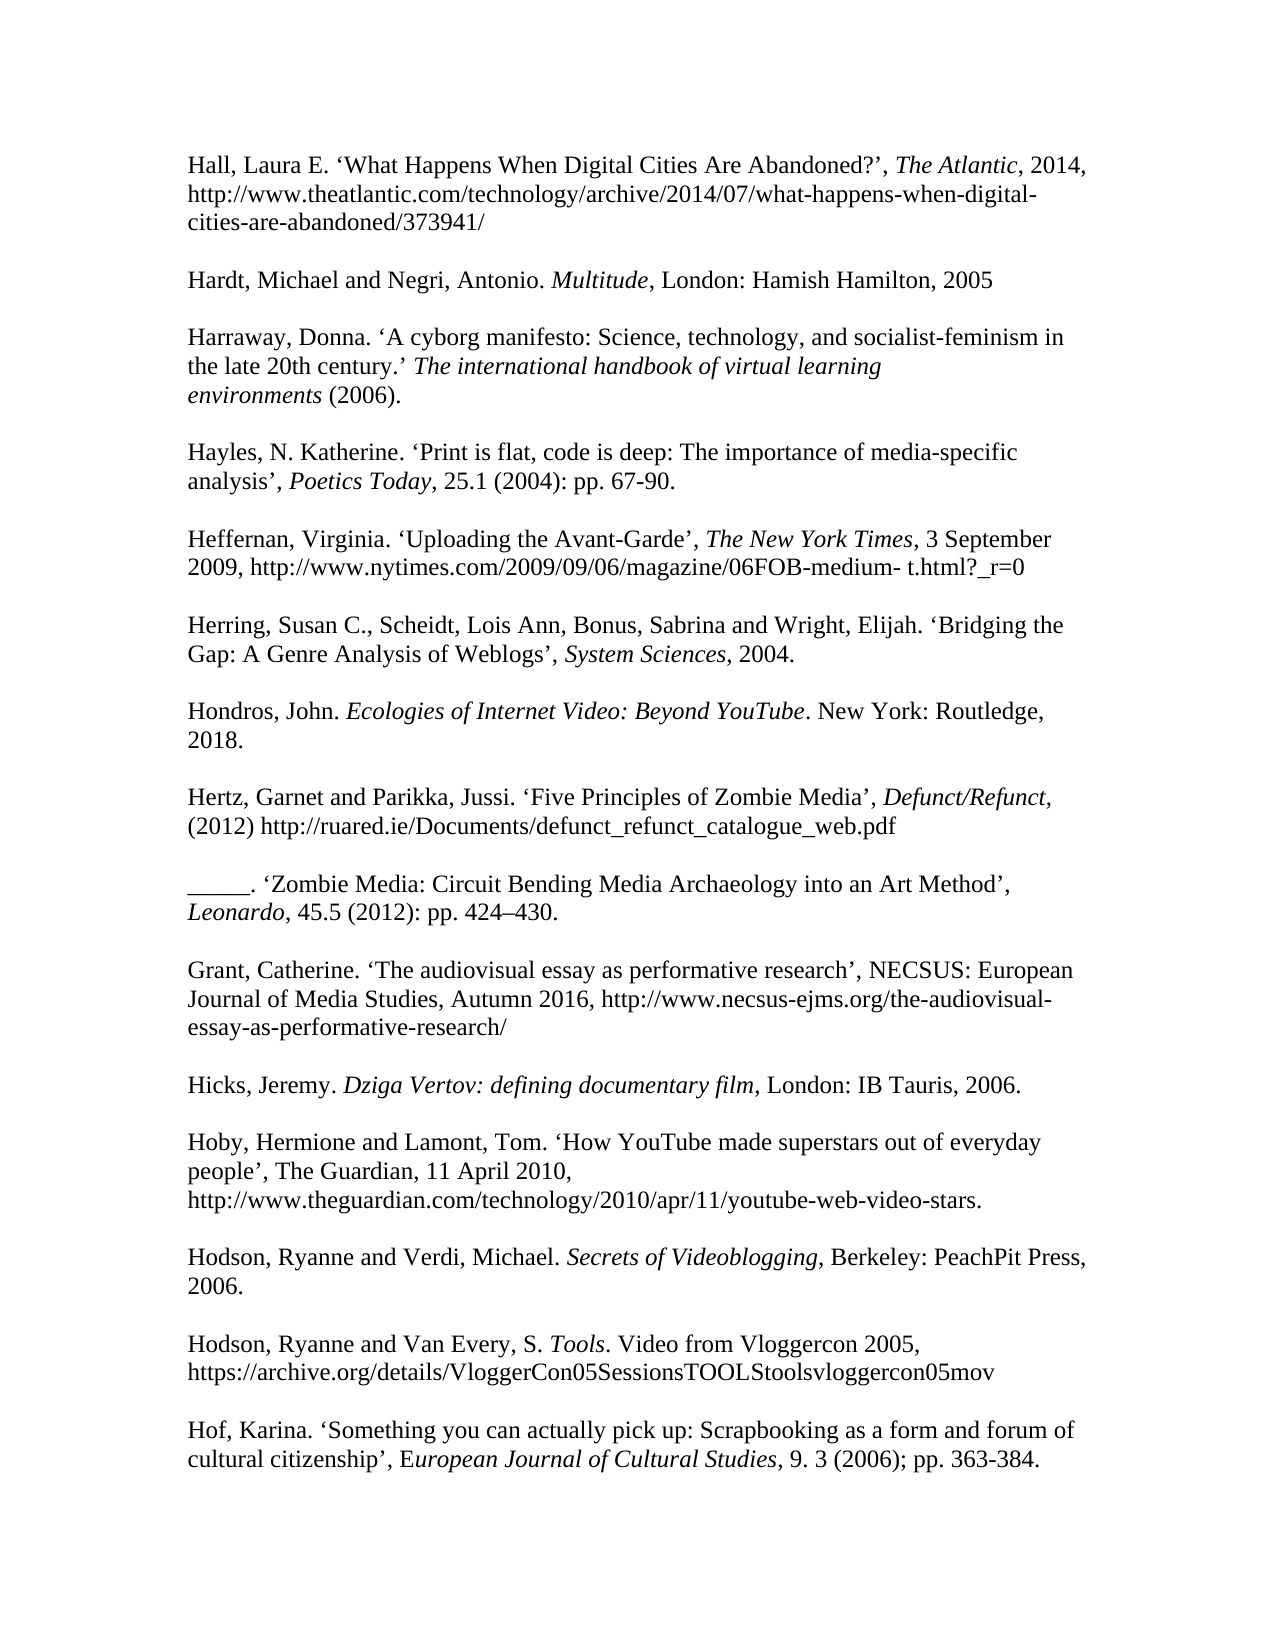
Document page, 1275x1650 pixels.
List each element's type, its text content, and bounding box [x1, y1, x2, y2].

text Harraway, Donna. ‘A cyborg manifesto: Science, technology, and socialist-feminism in the late 20th century.’ The international handbook of virtual learning environments (2006). [187, 322, 1087, 409]
text Hondros, John. Ecologies of Internet Video: Beyond YouTube. New York: Routledge, 2018. [187, 696, 1087, 754]
text Hardt, Michael and Negri, Antonio. Multitude, London: Hamish Hamilton, 2005 [187, 265, 1087, 294]
text Heffernan, Virginia. ‘Uploading the Avant-Garde’, The New York Times, 3 September 2009, http://www.nytimes.com/2009/09/06/magazine/06FOB-medium- t.html?_r=0 [187, 524, 1087, 581]
text Hicks, Jeremy. Dziga Vertov: defining documentary film, London: IB Tauris, 2006. [187, 1070, 1087, 1099]
text Hoby, Hermione and Lamont, Tom. ‘How YouTube made superstars out of everyday people’, The Guardian, 11 April 2010, http://www.theguardian.com/technology/2010/apr/11/youtube-web-video-stars. [187, 1127, 1087, 1214]
text Grant, Catherine. ‘The audiovisual essay as performative research’, NECSUS: European Journal of Media Studies, Autumn 2016, http://www.necsus-ejms.org/the-audiovisual-essay-as-performative-research/ [187, 955, 1087, 1041]
text Hayles, N. Katherine. ‘Print is flat, code is deep: The importance of media-specific analysis’, Poetics Today, 25.1 (2004): pp. 67-90. [187, 437, 1087, 495]
text Hodson, Ryanne and Van Every, S. Tools. Video from Vloggercon 2005, [187, 1329, 1087, 1357]
text Hall, Laura E. ‘What Happens When Digital Cities Are Abandoned?’, The Atlantic, 2014, [187, 150, 1087, 179]
text https://archive.org/details/VloggerCon05SessionsTOOLStoolsvloggercon05mov [187, 1357, 1087, 1386]
text http://www.theatlantic.com/technology/archive/2014/07/what-happens-when-digital-cities-are-abandoned/373941/ [187, 179, 1087, 236]
text Hertz, Garnet and Parikka, Jussi. ‘Five Principles of Zombie Media’, Defunct/Refunct, (2012) http://ruared.ie/Documents/defunct_refunct_catalogue_web.pdf [187, 782, 1087, 840]
text Herring, Susan C., Scheidt, Lois Ann, Bonus, Sabrina and Wright, Elijah. ‘Bridging the Gap: A Genre Analysis of Weblogs’, System Sciences, 2004. [187, 610, 1087, 667]
text _____. ‘Zombie Media: Circuit Bending Media Archaeology into an Art Method’, Leonardo, 45.5 (2012): pp. 424–430. [187, 869, 1087, 926]
text Hodson, Ryanne and Verdi, Michael. Secrets of Videoblogging, Berkeley: PeachPit Press, 2006. [187, 1242, 1087, 1300]
text Hof, Karina. ‘Something you can actually pick up: Scrapbooking as a form and forum of cultural citizenship’, European Journal of Cultural Studies, 9. 3 (2006); pp. 363-384. [187, 1415, 1087, 1472]
